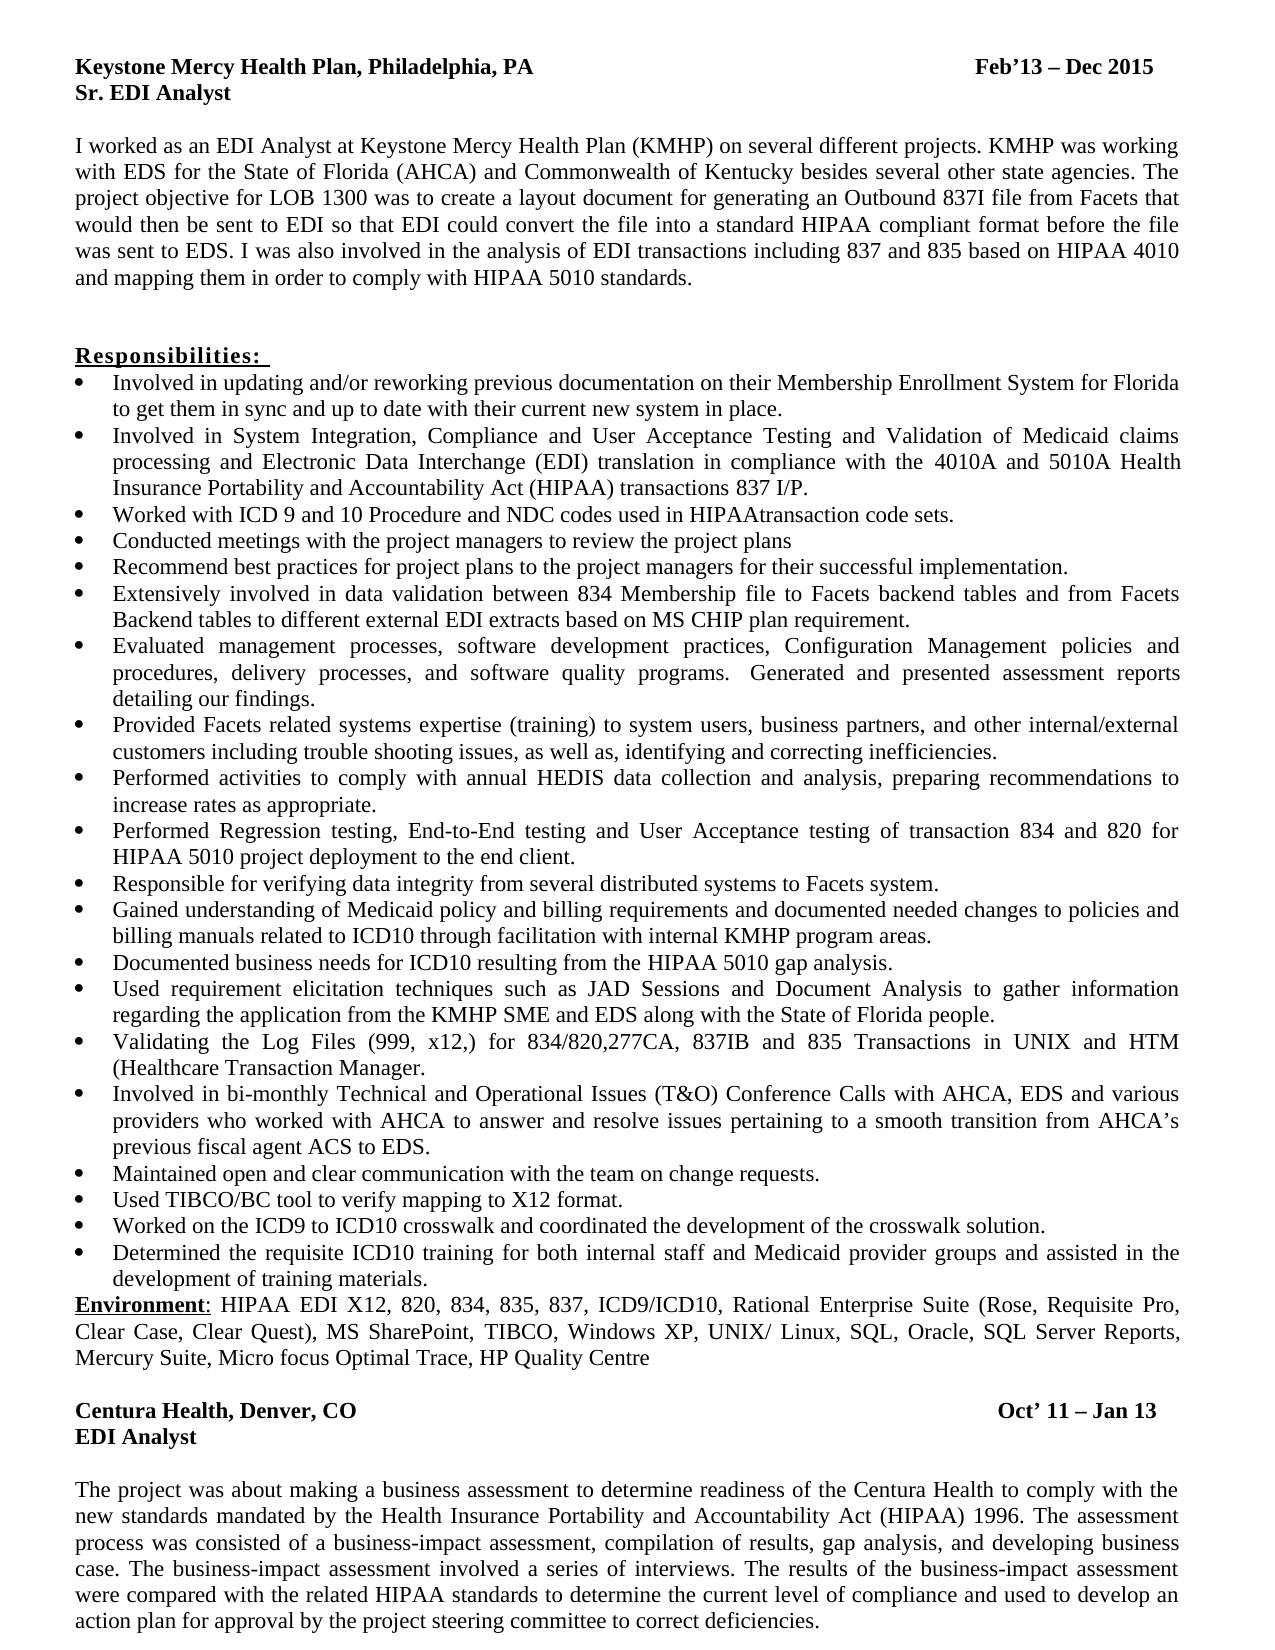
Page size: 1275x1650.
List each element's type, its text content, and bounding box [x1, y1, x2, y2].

list Worked on the ICD9 to ICD10 crosswalk and coordinated the development of the crosswalk solution. [75, 1212, 1181, 1239]
list Validating the Log Files (999, x12,) for 834/820,277CA, 837IB and 835 Transactions in UNIX and HTM (Healthcare Transaction Manager. [75, 1028, 1181, 1081]
list Determined the requisite ICD10 training for both internal staff and Medicaid provider groups and assisted in the development of training materials. [75, 1239, 1181, 1291]
list Used TIBCO/BC tool to verify mapping to X12 format. [75, 1186, 1181, 1212]
text EDI Analyst [75, 1423, 1181, 1449]
list Involved in bi-monthly Technical and Operational Issues (T&O) Conference Calls with AHCA, EDS and various providers who worked with AHCA to answer and resolve issues pertaining to a smooth transition from AHCA’s previous fiscal agent ACS to EDS. [75, 1081, 1181, 1159]
text Keystone Mercy Health Plan, Philadelphia, PA Feb’13 – Dec 2015 [75, 53, 1181, 79]
list Documented business needs for ICD10 resulting from the HIPAA 5010 gap analysis. [75, 949, 1181, 975]
list Performed Regression testing, End-to-End testing and User Acceptance testing of transaction 834 and 820 for HIPAA 5010 project deployment to the end client. [75, 817, 1181, 870]
text Centura Health, Denver, CO Oct’ 11 – Jan 13 [75, 1397, 1181, 1423]
text I worked as an EDI Analyst at Keystone Mercy Health Plan (KMHP) on several different projects. KMHP was working with EDS for the State of Florida (AHCA) and Commonwealth of Kentucky besides several other state agencies. The project objective for LOB 1300 was to create a layout document for generating an Outbound 837I file from Facets that would then be sent to EDI so that EDI could convert the file into a standard HIPAA compliant format before the file was sent to EDS. I was also involved in the analysis of EDI transactions including 837 and 835 based on HIPAA 4010 and mapping them in order to comply with HIPAA 5010 standards. [75, 132, 1181, 290]
text Sr. EDI Analyst [75, 79, 1181, 105]
text Environment: HIPAA EDI X12, 820, 834, 835, 837, ICD9/ICD10, Rational Enterprise Suite (Rose, Requisite Pro, Clear Case, Clear Quest), MS SharePoint, TIBCO, Windows XP, UNIX/ Linux, SQL, Oracle, SQL Server Reports, Mercury Suite, Micro focus Optimal Trace, HP Quality Centre [75, 1291, 1181, 1370]
subtitle Responsibilities: [75, 343, 1181, 369]
list Gained understanding of Medicaid policy and billing requirements and documented needed changes to policies and billing manuals related to ICD10 through facilitation with internal KMHP program areas. [75, 896, 1181, 949]
text The project was about making a business assessment to determine readiness of the Centura Health to comply with the new standards mandated by the Health Insurance Portability and Accountability Act (HIPAA) 1996. The assessment process was consisted of a business-impact assessment, compilation of results, gap analysis, and developing business case. The business-impact assessment involved a series of interviews. The results of the business-impact assessment were compared with the related HIPAA standards to determine the current level of compliance and used to develop an action plan for approval by the project steering committee to correct deficiencies. [75, 1476, 1181, 1634]
list Maintained open and clear communication with the team on change requests. [75, 1159, 1181, 1186]
list Evaluated management processes, software development practices, Configuration Management policies and procedures, delivery processes, and software quality programs. Generated and presented assessment reports detailing our findings. [75, 632, 1181, 712]
list Recommend best practices for project plans to the project managers for their successful implementation. [75, 553, 1181, 580]
list Extensively involved in data validation between 834 Membership file to Facets backend tables and from Facets Backend tables to different external EDI extracts based on MS CHIP plan requirement. [75, 580, 1181, 632]
list Performed activities to comply with annual HEDIS data collection and analysis, preparing recommendations to increase rates as appropriate. [75, 764, 1181, 817]
list Used requirement elicitation techniques such as JAD Sessions and Document Analysis to gather information regarding the application from the KMHP SME and EDS along with the State of Florida people. [75, 975, 1181, 1028]
list Involved in System Integration, Compliance and User Acceptance Testing and Validation of Medicaid claims processing and Electronic Data Interchange (EDI) translation in compliance with the 4010A and 5010A Health Insurance Portability and Accountability Act (HIPAA) transactions 837 I/P. [75, 422, 1181, 501]
list Provided Facets related systems expertise (training) to system users, business partners, and other internal/external customers including trouble shooting issues, as well as, identifying and correcting inefficiencies. [75, 712, 1181, 764]
list Involved in updating and/or reworking previous documentation on their Membership Enrollment System for Florida to get them in sync and up to date with their current new system in place. [75, 369, 1181, 422]
list Worked with ICD 9 and 10 Procedure and NDC codes used in HIPAAtransaction code sets. [75, 501, 1181, 527]
list Responsible for verifying data integrity from several distributed systems to Facets system. [75, 870, 1181, 896]
list Conducted meetings with the project managers to review the project plans [75, 527, 1181, 553]
